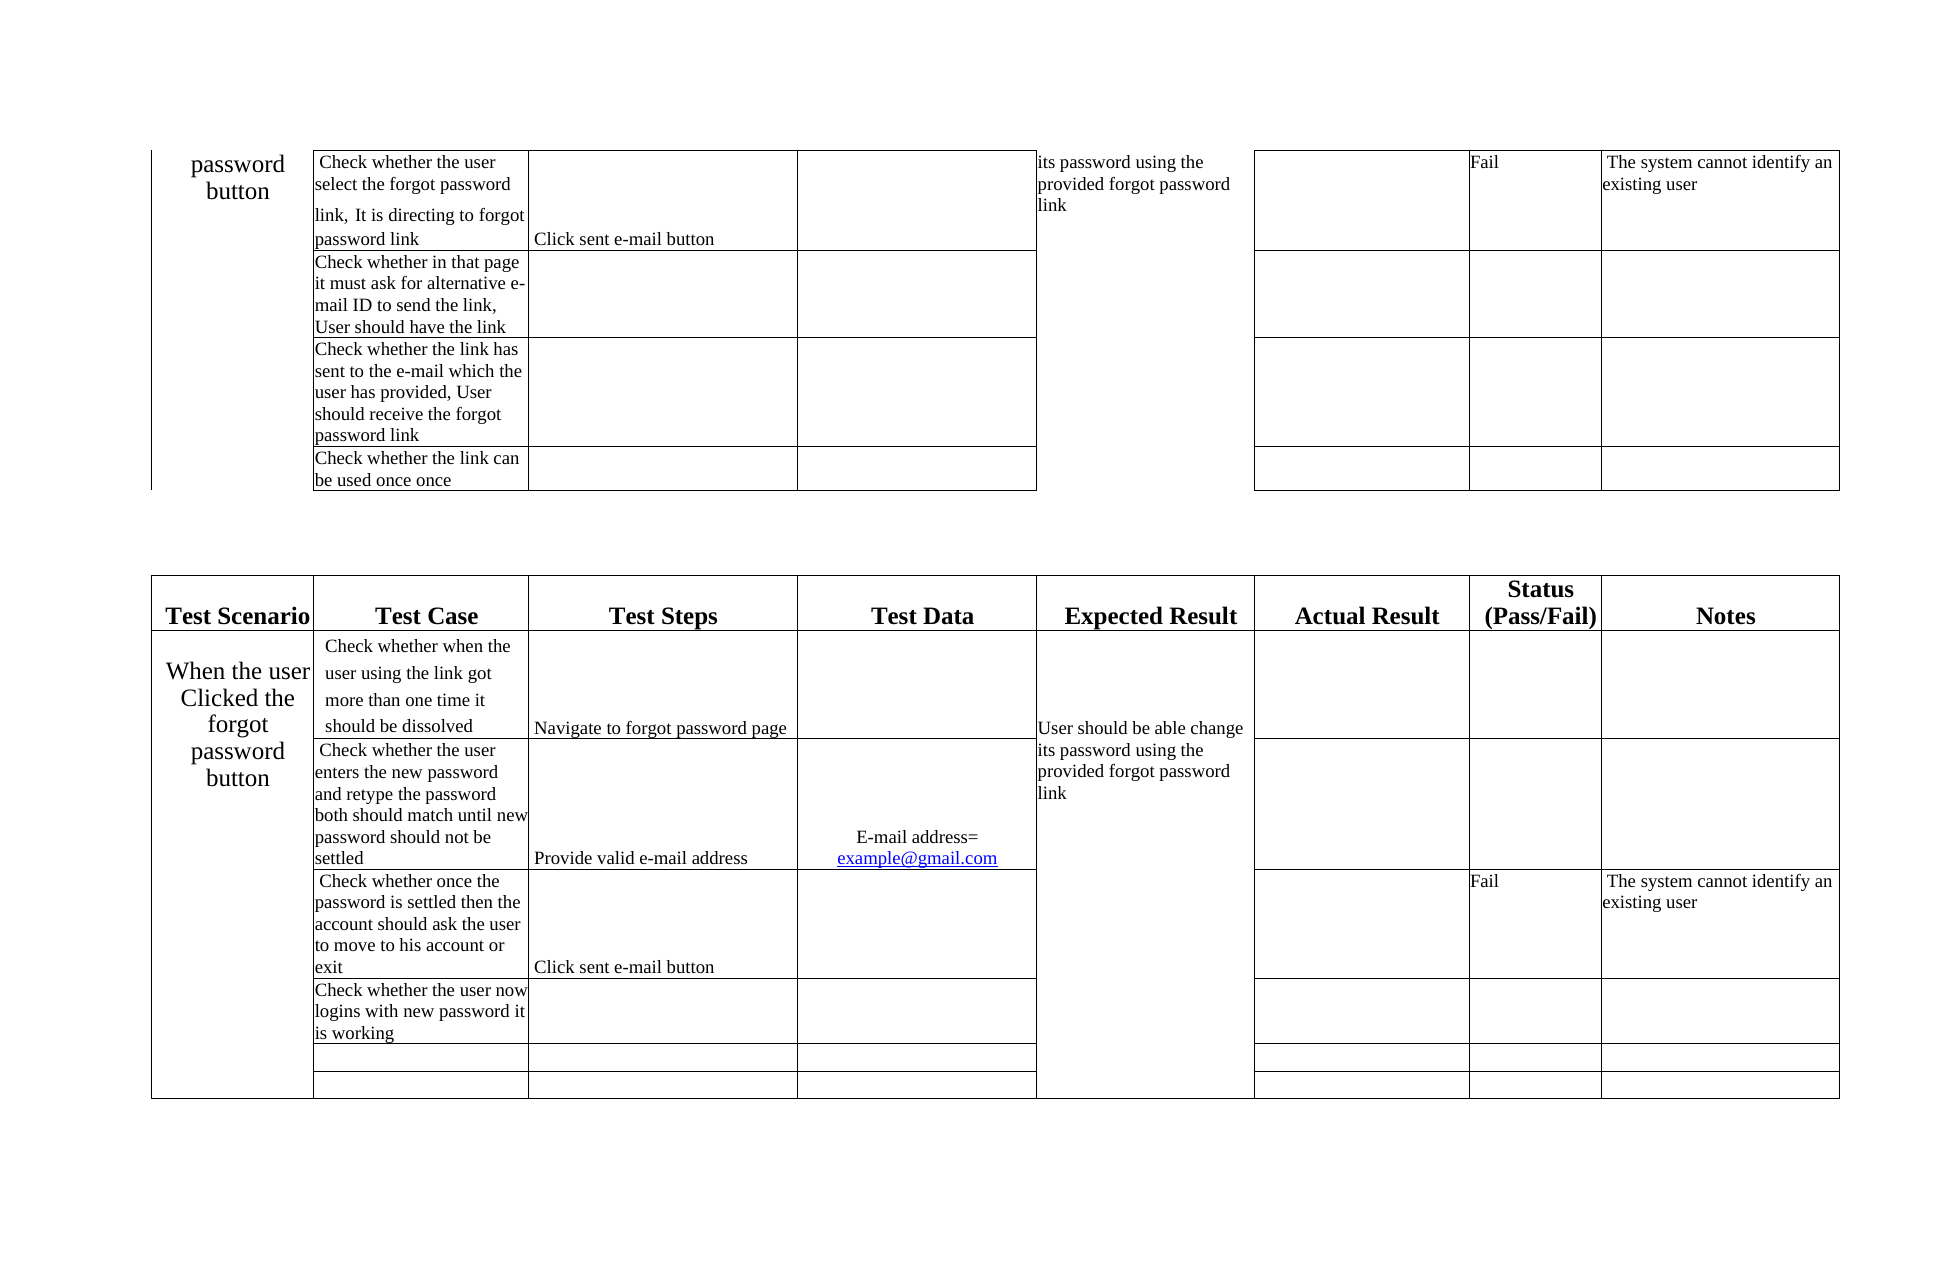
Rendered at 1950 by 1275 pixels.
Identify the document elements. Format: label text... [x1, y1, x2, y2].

table_cell [314, 1044, 528, 1071]
table_cell Check whether the link has sent to the e-mail which the user has provided, User should receive the forgot password link [314, 338, 528, 446]
table_cell [1255, 870, 1469, 977]
table_cell [798, 631, 1036, 738]
table_cell [1255, 251, 1469, 337]
table_cell [1602, 979, 1839, 1043]
table_cell Click sent e-mail button [529, 870, 797, 977]
table_cell [1470, 1044, 1601, 1071]
table_cell [1470, 447, 1601, 490]
table_cell [1255, 1044, 1469, 1071]
table_cell Check whether the user enters the new password and retype the password both should match until new password should not be settled [314, 739, 528, 869]
table_cell [798, 1044, 1036, 1071]
table_header Expected Result [1037, 576, 1254, 630]
table_cell [1255, 979, 1469, 1043]
table_cell Navigate to forgot password page [529, 631, 797, 738]
table_cell Check whether once the password is settled then the account should ask the user to move to his account or exit [314, 870, 528, 977]
table_cell Provide valid e-mail address [529, 739, 797, 869]
table_cell [1255, 631, 1469, 738]
table_cell [1470, 338, 1601, 446]
table_cell [1255, 338, 1469, 446]
table_cell [1255, 447, 1469, 490]
table_cell When the user Clicked the forgot password button [152, 631, 313, 1098]
table_cell [798, 979, 1036, 1043]
table_cell [798, 870, 1036, 977]
table_cell User should be able change its password using the provided forgot password link [1037, 631, 1254, 1098]
table_cell E-mail address= example@gmail.com [798, 739, 1036, 869]
table_header Test Steps [529, 576, 797, 630]
table_cell [529, 338, 797, 446]
table_cell [1470, 739, 1601, 869]
table_cell [1602, 739, 1839, 869]
table_cell [529, 251, 797, 337]
table_cell Check whether the user now logins with new password it is working [314, 979, 528, 1043]
table_cell [529, 447, 797, 490]
table_cell [798, 447, 1036, 490]
table_cell [1602, 1044, 1839, 1071]
table_cell Check whether when the user using the link got more than one time it should be dissolved [314, 631, 528, 738]
table_header Actual Result [1255, 576, 1469, 630]
table_cell [1602, 631, 1839, 738]
table_cell [1470, 251, 1601, 337]
table_header Test Data [798, 576, 1036, 630]
table_cell The system cannot identify an existing user [1602, 870, 1839, 977]
table_cell [1602, 1072, 1839, 1098]
table_header Test Scenario [152, 576, 313, 630]
table_cell [1470, 1072, 1601, 1098]
table_cell The system cannot identify an existing user [1602, 151, 1839, 250]
table_cell [798, 1072, 1036, 1098]
table_cell [1470, 631, 1601, 738]
table_header Status (Pass/Fail) [1470, 576, 1601, 630]
table_cell [1602, 447, 1839, 490]
table_cell Check whether in that page it must ask for alternative e-mail ID to send the link, User should have the link [314, 251, 528, 337]
table_cell Click sent e-mail button [529, 151, 797, 250]
table_header Test Case [314, 576, 528, 630]
table_cell [314, 1072, 528, 1098]
table_cell [1255, 151, 1469, 250]
table_cell [1255, 739, 1469, 869]
table_cell [1255, 1072, 1469, 1098]
table_header Notes [1602, 576, 1839, 630]
table_cell Check whether the link can be used once once [314, 447, 528, 490]
table_cell [798, 338, 1036, 446]
table_cell [1602, 338, 1839, 446]
table_cell [529, 1072, 797, 1098]
table_cell [529, 1044, 797, 1071]
table_cell Fail [1470, 151, 1601, 250]
table_cell [798, 251, 1036, 337]
table_cell [1602, 251, 1839, 337]
table_cell [1470, 979, 1601, 1043]
table_cell Fail [1470, 870, 1601, 977]
table_cell [529, 979, 797, 1043]
table_cell Check whether the user select the forgot password link, It is directing to forgot password link [314, 151, 528, 250]
table_cell [798, 151, 1036, 250]
